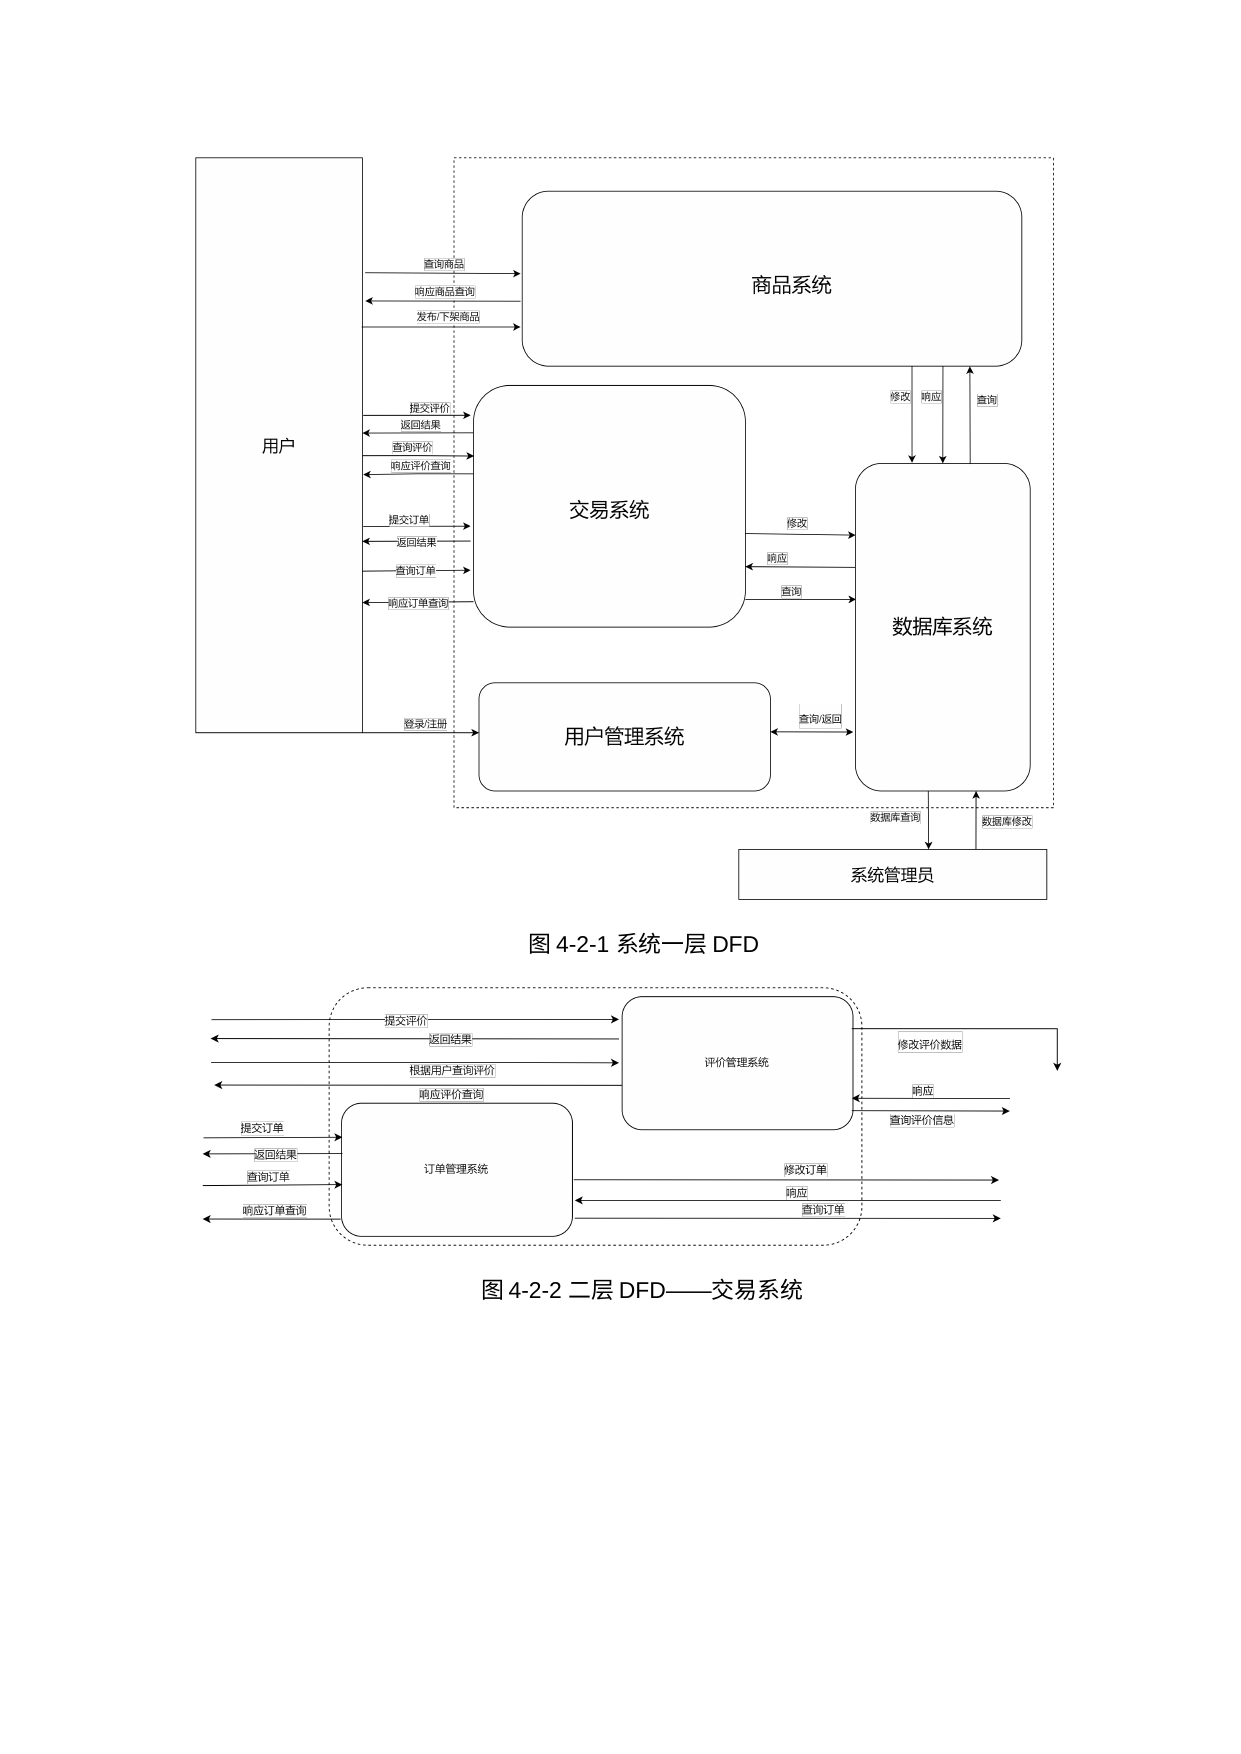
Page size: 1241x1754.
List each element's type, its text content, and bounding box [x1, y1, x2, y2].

picture [187, 978, 1074, 1254]
text 图4-2-2 二层DFD——交易系统 [187, 1272, 1053, 1305]
text 图4-2-1 系统一层DFD [235, 926, 1053, 959]
picture [187, 150, 1063, 908]
